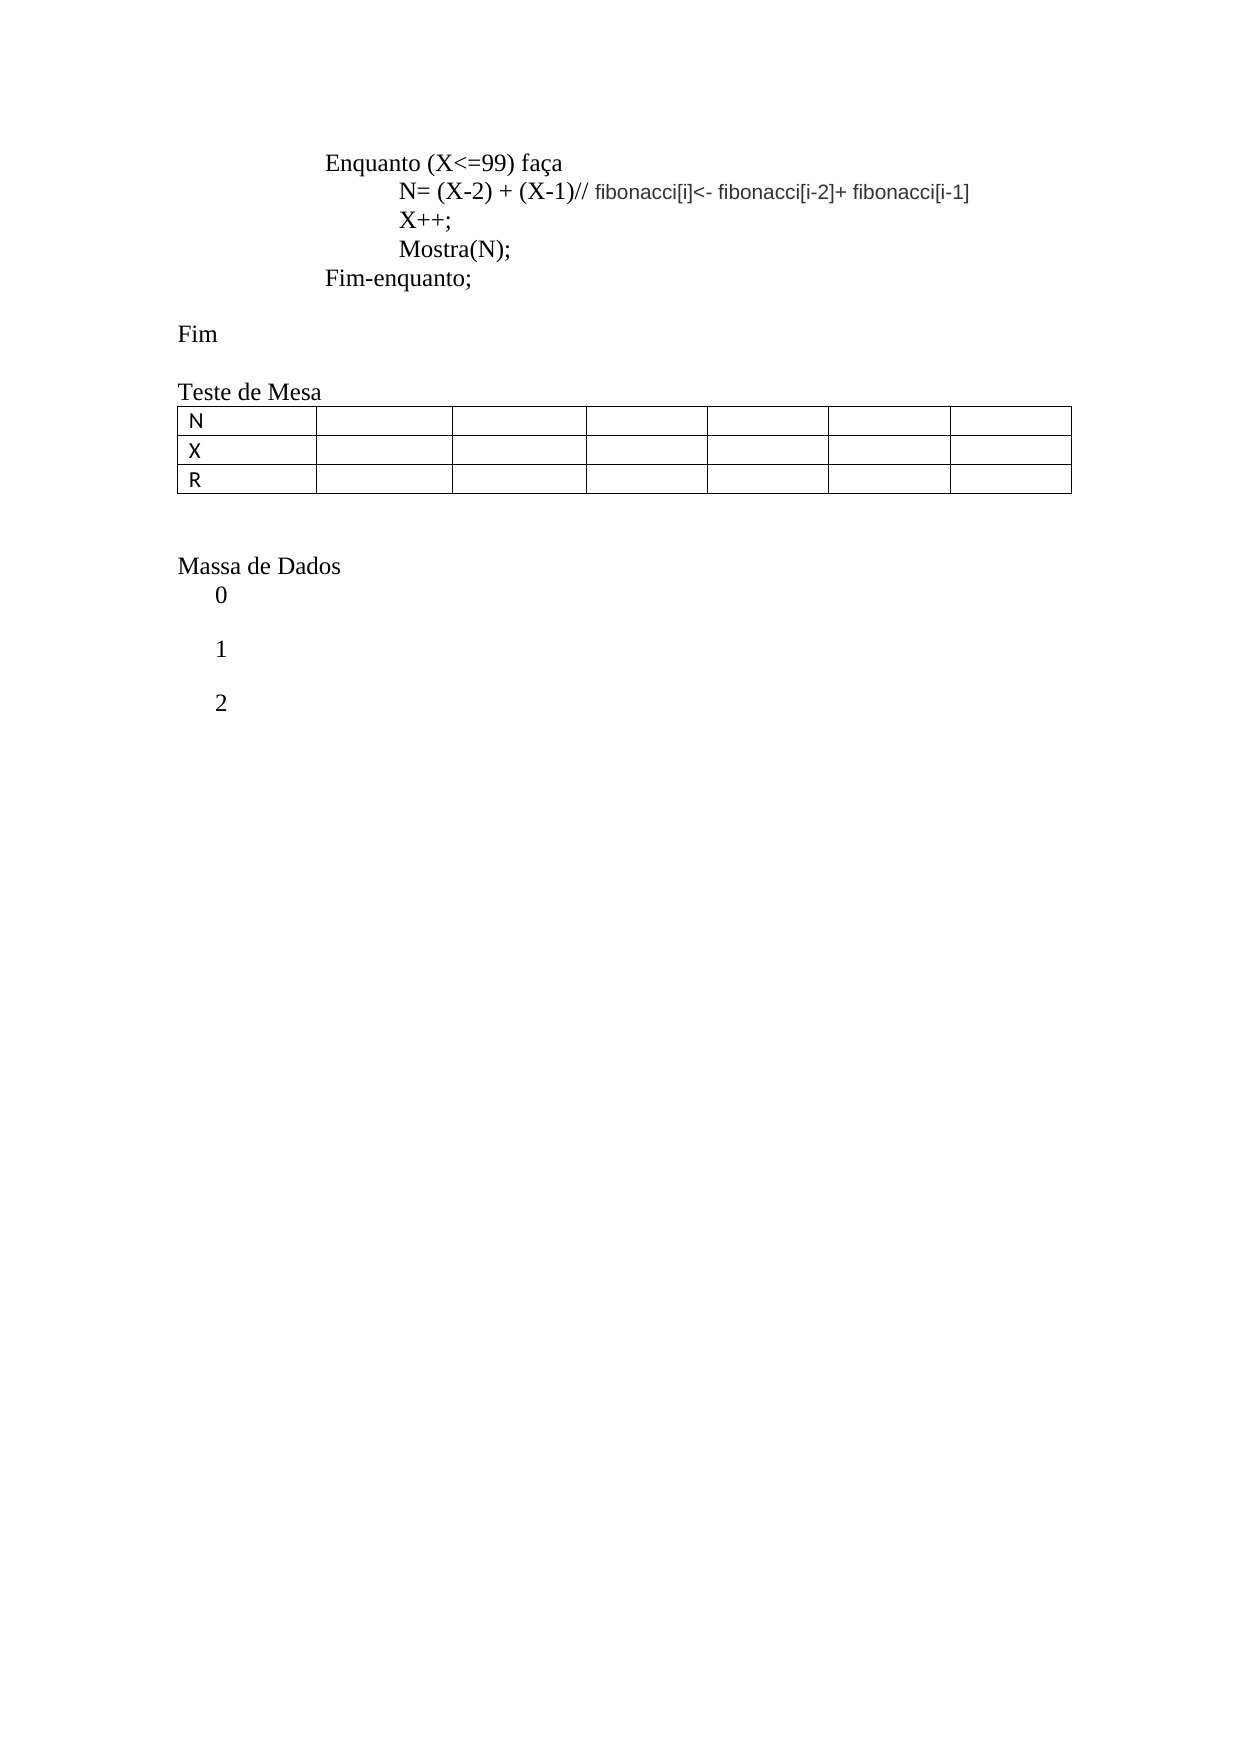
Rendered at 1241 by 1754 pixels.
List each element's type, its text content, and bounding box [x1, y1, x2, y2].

table_header [317, 407, 452, 435]
table_cell X [178, 436, 316, 464]
text Enquanto (X<=99) faça [251, 148, 1063, 176]
table_header N [178, 407, 316, 435]
table_cell [317, 436, 452, 464]
table_cell [829, 436, 950, 464]
text Massa de Dados [177, 551, 1063, 580]
text N= (X-2) + (X-1)// fibonacci[i]<- fibonacci[i-2]+ fibonacci[i-1] [177, 176, 1063, 205]
table_header [453, 407, 586, 435]
text 1 [215, 634, 1063, 663]
table_cell [453, 465, 586, 493]
text X++; [177, 205, 1063, 234]
table_cell [951, 465, 1071, 493]
table_header [829, 407, 950, 435]
table_cell [453, 436, 586, 464]
table_cell [587, 465, 707, 493]
text Fim-enquanto; [177, 263, 1063, 291]
table_cell [708, 436, 828, 464]
table_header [587, 407, 707, 435]
table_cell R [178, 465, 316, 493]
text Fim [177, 319, 1063, 348]
text Mostra(N); [177, 234, 1063, 263]
text 0 [215, 580, 1063, 609]
table_cell [708, 465, 828, 493]
table_cell [587, 436, 707, 464]
table_header [708, 407, 828, 435]
table_cell [317, 465, 452, 493]
text Teste de Mesa [177, 377, 1063, 406]
table_header [951, 407, 1071, 435]
text 2 [215, 688, 1063, 716]
table_cell [951, 436, 1071, 464]
table_cell [829, 465, 950, 493]
